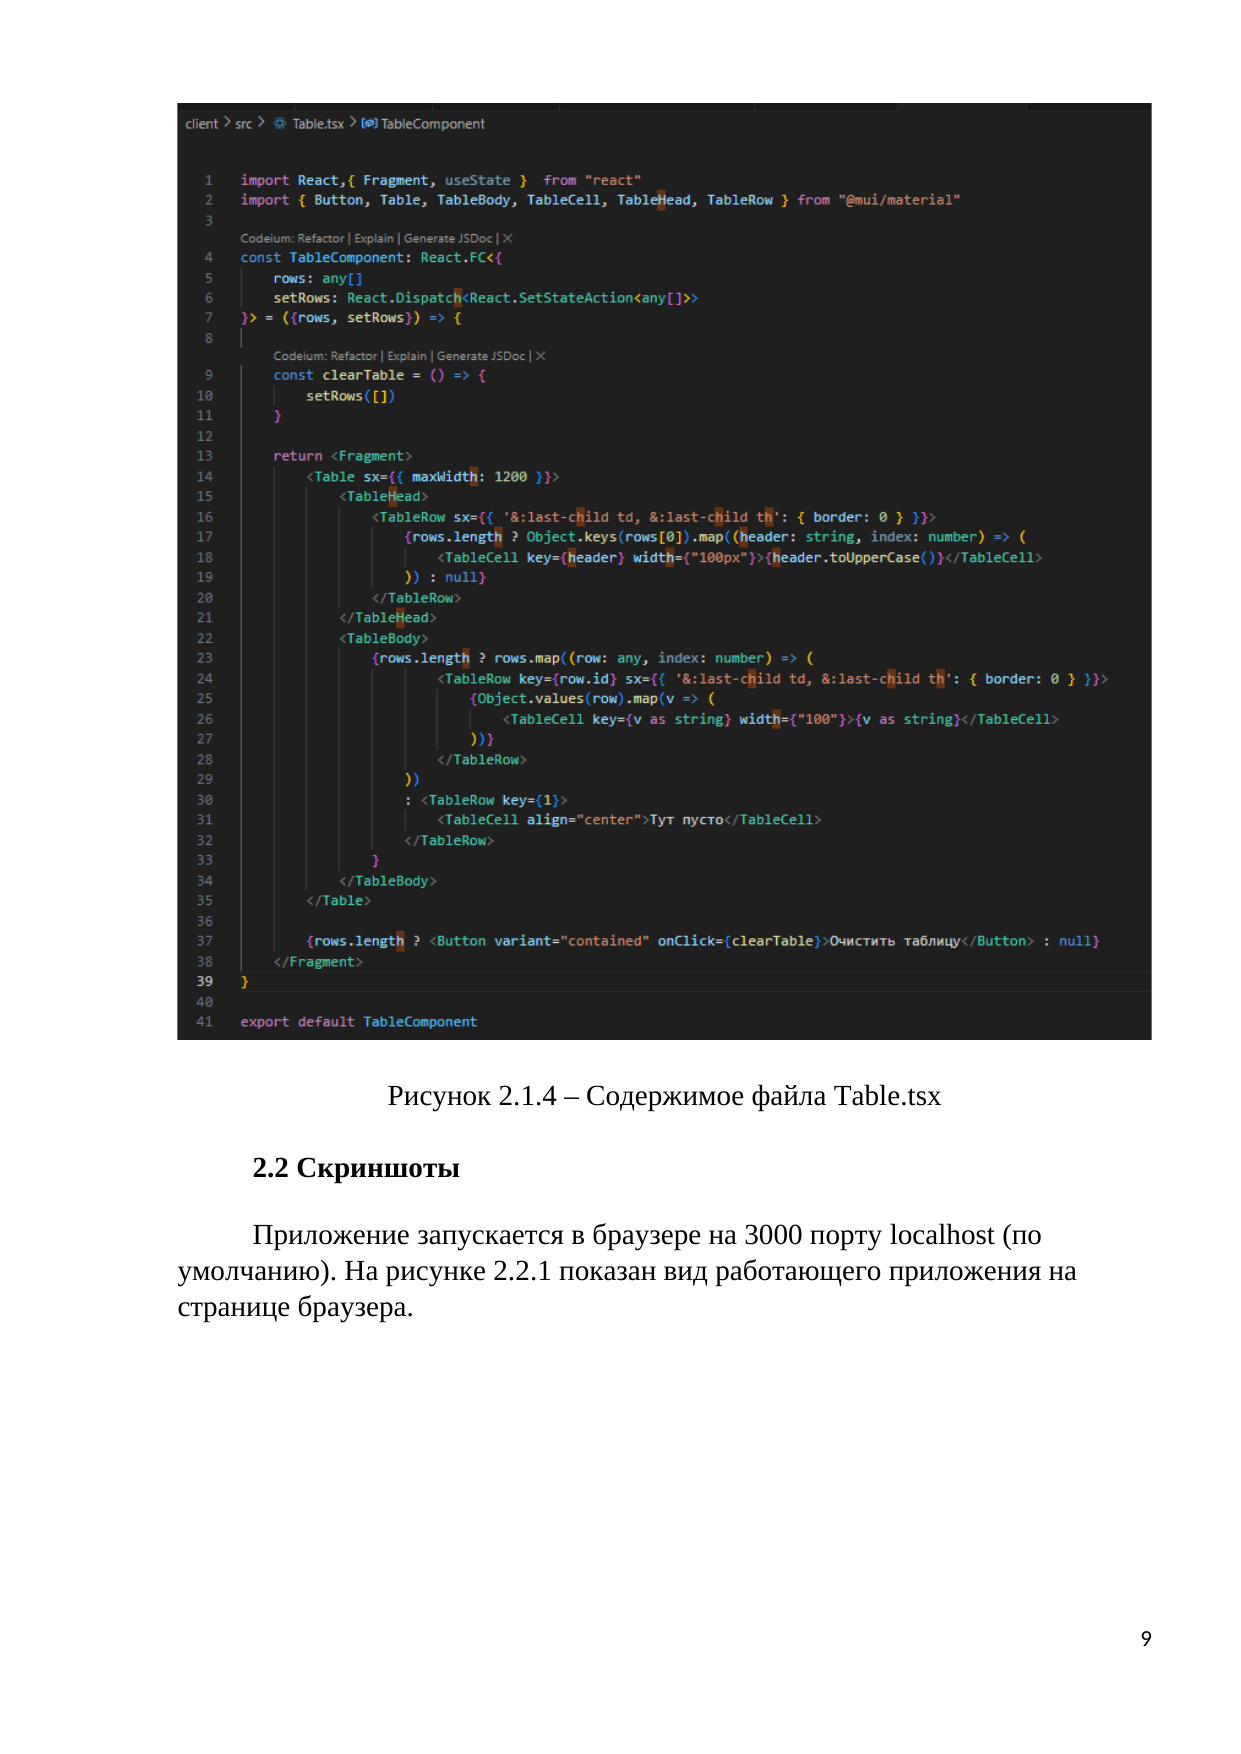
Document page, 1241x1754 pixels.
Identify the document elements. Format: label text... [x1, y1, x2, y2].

text Рисунок 2.1.4 – Содержимое файла Table.tsx [177, 1078, 1152, 1112]
picture [177, 103, 1152, 1040]
subtitle 2.2 Скриншоты [177, 1151, 1152, 1184]
text Приложение запускается в браузере на 3000 порту localhost (по умолчанию). На рисунке 2.2.1 показан вид работающего приложения на странице браузера. [177, 1217, 1152, 1323]
